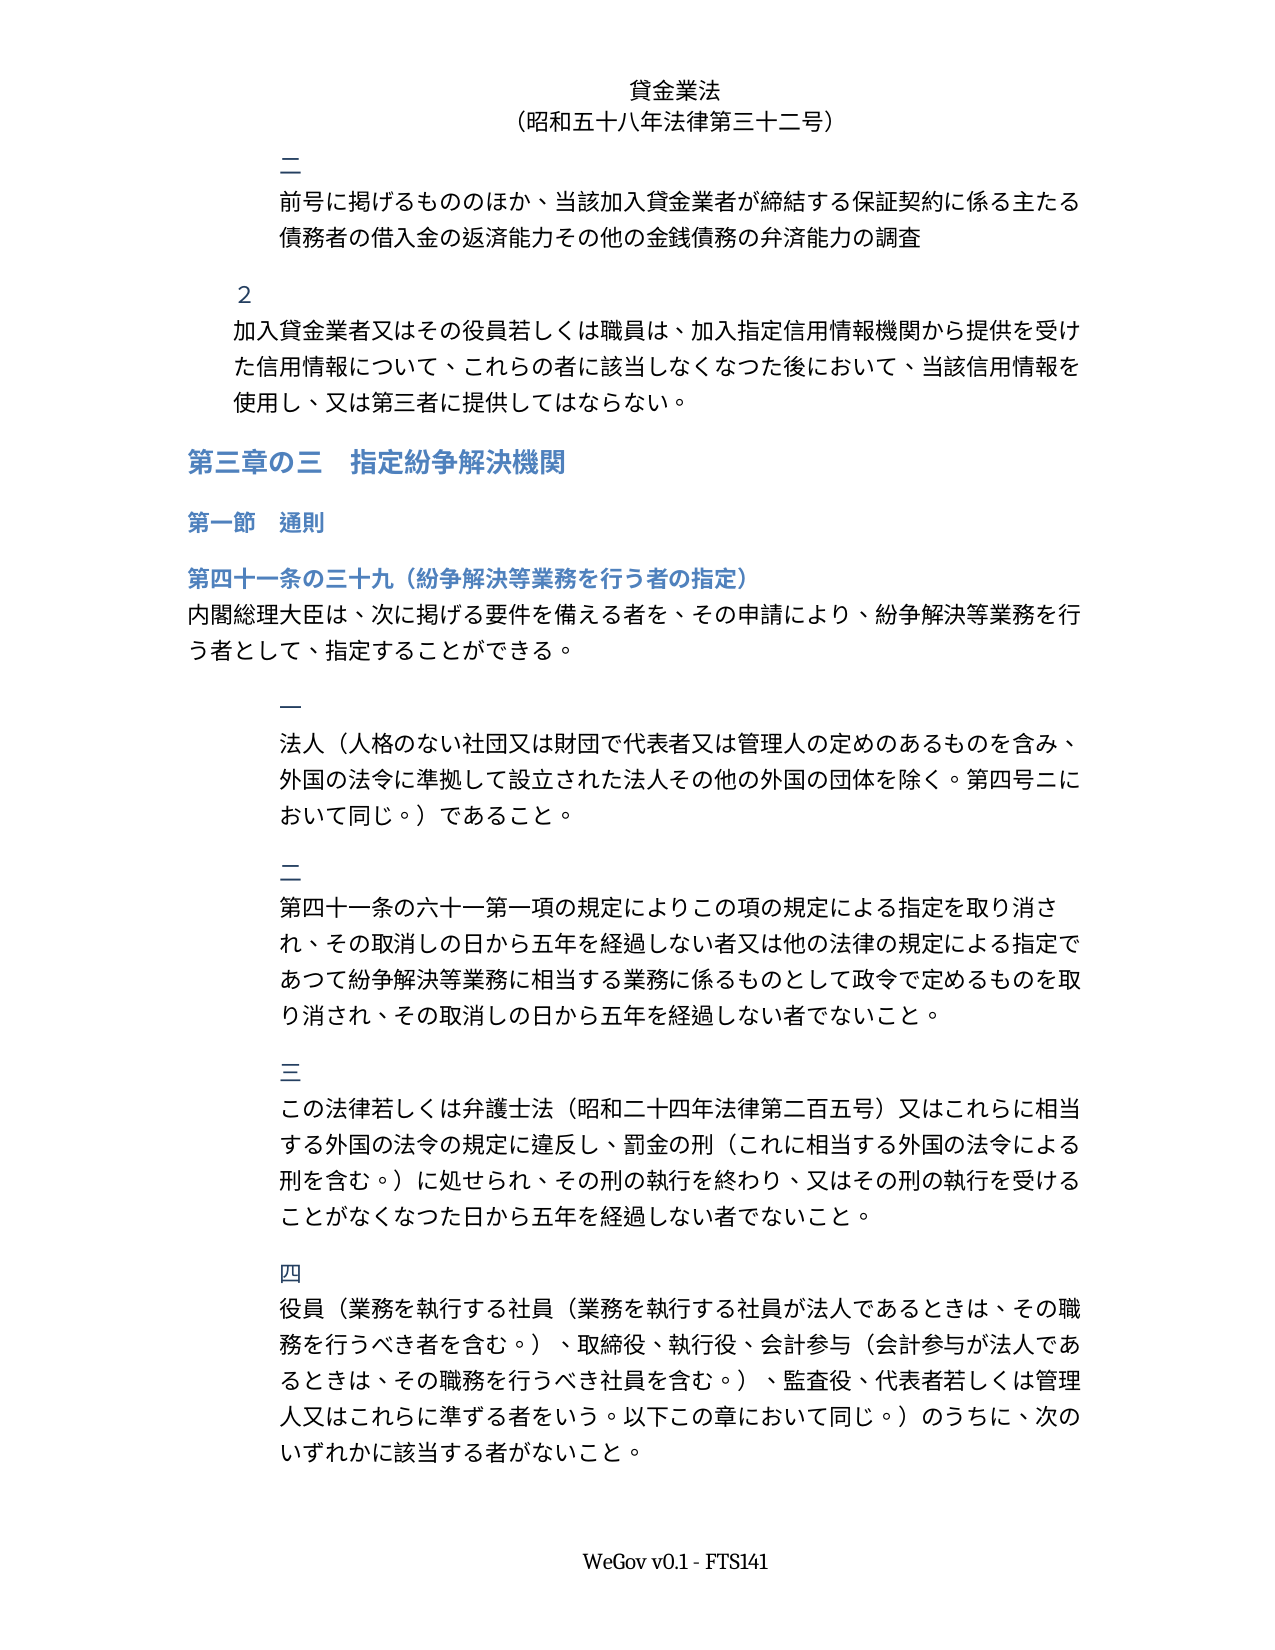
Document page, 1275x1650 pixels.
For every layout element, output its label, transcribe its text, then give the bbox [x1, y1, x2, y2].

subtitle ２ [233, 279, 1087, 310]
text この法律若しくは弁護士法（昭和二十四年法律第二百五号）又はこれらに相当する外国の法令の規定に違反し、罰金の刑（これに相当する外国の法令による刑を含む。）に処せられ、その刑の執行を終わり、又はその刑の執行を受けることがなくなつた日から五年を経過しない者でないこと。 [279, 1093, 1087, 1232]
subtitle 二 [279, 856, 1087, 888]
subtitle 二 [279, 150, 1087, 181]
subtitle 三 [279, 1057, 1087, 1088]
text 第四十一条の六十一第一項の規定によりこの項の規定による指定を取り消され、その取消しの日から五年を経過しない者又は他の法律の規定による指定であつて紛争解決等業務に相当する業務に係るものとして政令で定めるものを取り消され、その取消しの日から五年を経過しない者でないこと。 [279, 892, 1087, 1031]
text 法人（人格のない社団又は財団で代表者又は管理人の定めのあるものを含み、外国の法令に準拠して設立された法人その他の外国の団体を除く。第四号ニにおいて同じ。）であること。 [279, 728, 1087, 831]
text 加入貸金業者又はその役員若しくは職員は、加入指定信用情報機関から提供を受けた信用情報について、これらの者に該当しなくなつた後において、当該信用情報を使用し、又は第三者に提供してはならない。 [233, 314, 1087, 418]
subtitle 一 [279, 692, 1087, 723]
text 役員（業務を執行する社員（業務を執行する社員が法人であるときは、その職務を行うべき者を含む。）、取締役、執行役、会計参与（会計参与が法人であるときは、その職務を行うべき社員を含む。）、監査役、代表者若しくは管理人又はこれらに準ずる者をいう。以下この章において同じ。）のうちに、次のいずれかに該当する者がないこと。 [279, 1293, 1087, 1468]
text 内閣総理大臣は、次に掲げる要件を備える者を、その申請により、紛争解決等業務を行う者として、指定することができる。 [187, 599, 1087, 666]
subtitle 第一節 通則 [187, 506, 1087, 538]
subtitle 四 [279, 1257, 1087, 1289]
subtitle 第三章の三 指定紛争解決機関 [187, 443, 1087, 480]
subtitle 第四十一条の三十九（紛争解決等業務を行う者の指定） [187, 563, 1087, 594]
text 前号に掲げるもののほか、当該加入貸金業者が締結する保証契約に係る主たる債務者の借入金の返済能力その他の金銭債務の弁済能力の調査 [279, 186, 1087, 253]
